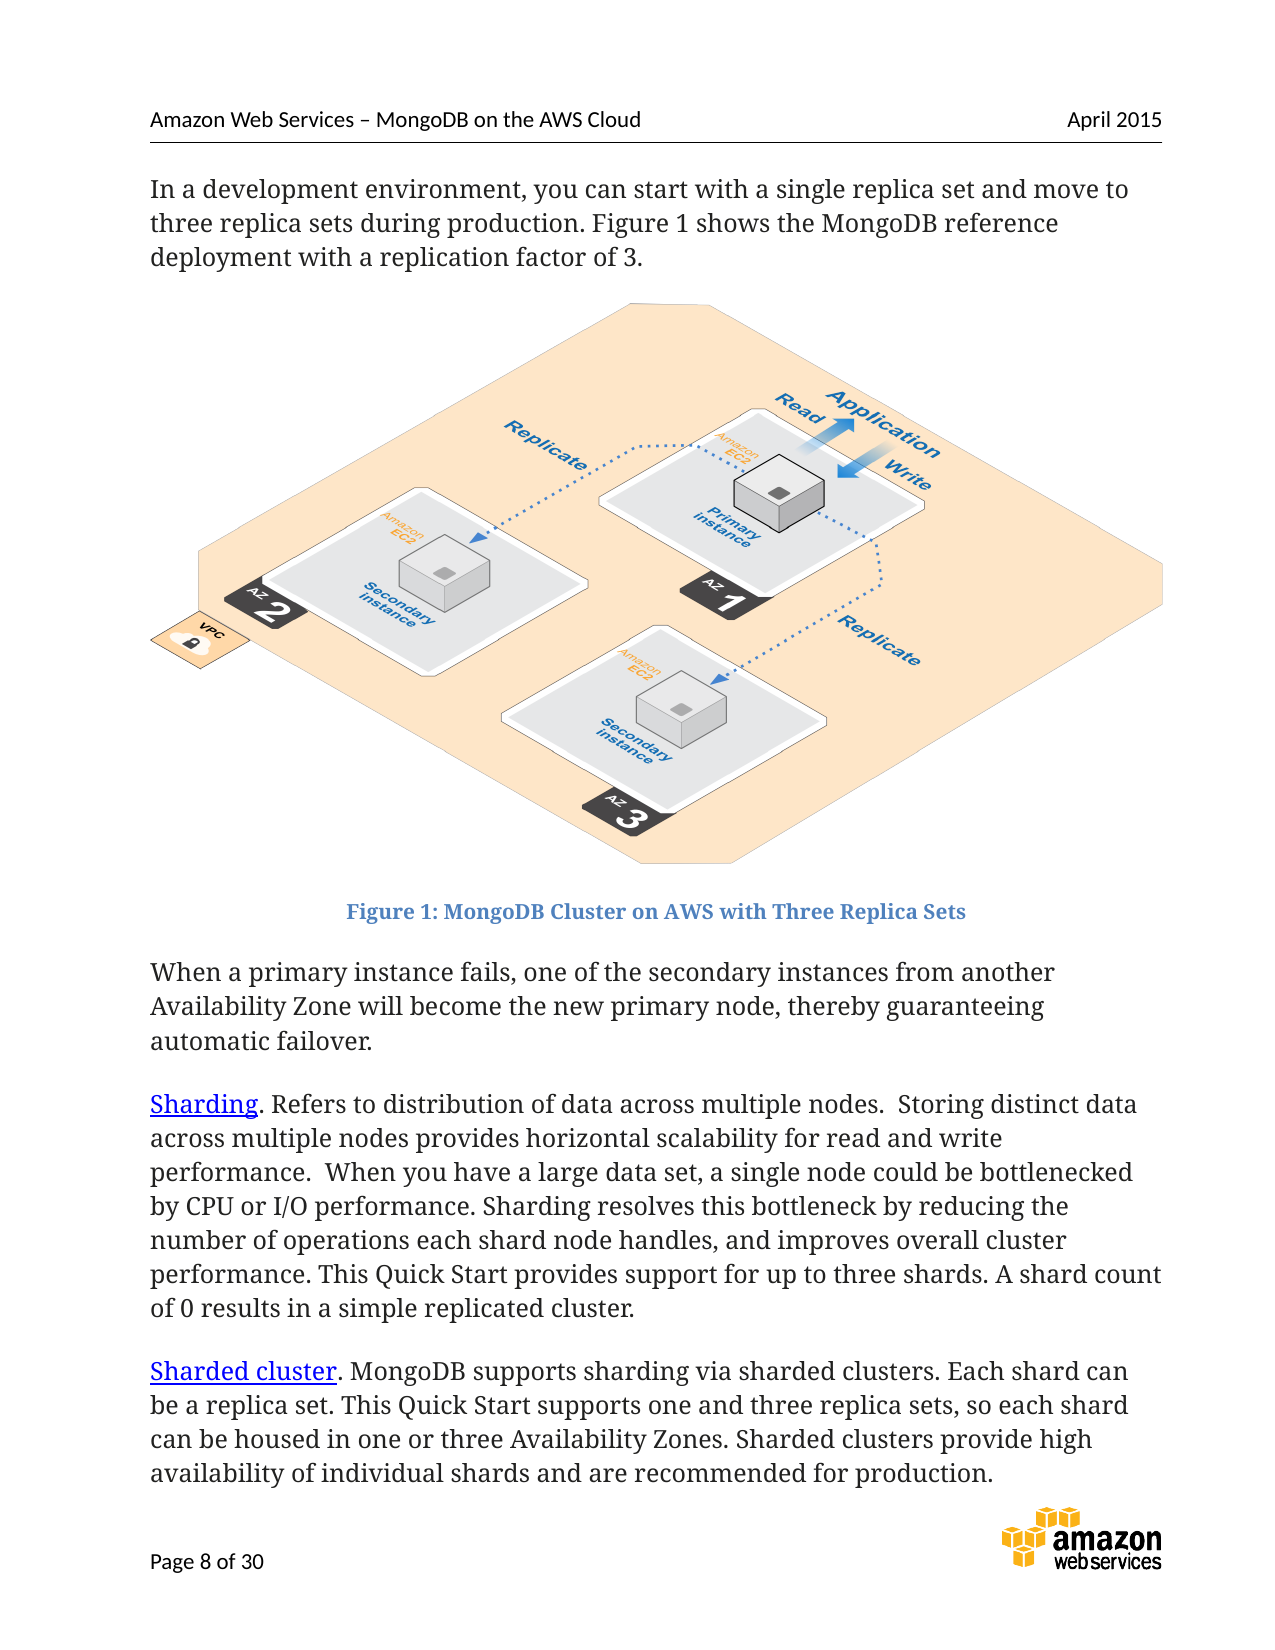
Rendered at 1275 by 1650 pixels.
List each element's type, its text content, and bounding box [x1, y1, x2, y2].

picture [1002, 1507, 1163, 1570]
text Figure 1: MongoDB Cluster on AWS with Three Replica Sets [150, 892, 1162, 926]
text In a development environment, you can start with a single replica set and move to three replica sets during production. Figure 1 shows the MongoDB reference deployment with a replication factor of 3. [150, 172, 1162, 274]
picture [150, 303, 1163, 864]
text When a primary instance fails, one of the secondary instances from another Availability Zone will become the new primary node, thereby guaranteeing automatic failover. [150, 955, 1162, 1057]
text Sharding. Refers to distribution of data across multiple nodes. Storing distinct data across multiple nodes provides horizontal scalability for read and write performance. When you have a large data set, a single node could be bottlenecked by CPU or I/O performance. Sharding resolves this bottleneck by reducing the number of operations each shard node handles, and improves overall cluster performance. This Quick Start provides support for up to three shards. A shard count of 0 results in a simple replicated cluster. [150, 1086, 1162, 1325]
text Sharded cluster. MongoDB supports sharding via sharded clusters. Each shard can be a replica set. This Quick Start supports one and three replica sets, so each shard can be housed in one or three Availability Zones. Sharded clusters provide high availability of individual shards and are recommended for production. [150, 1354, 1162, 1490]
